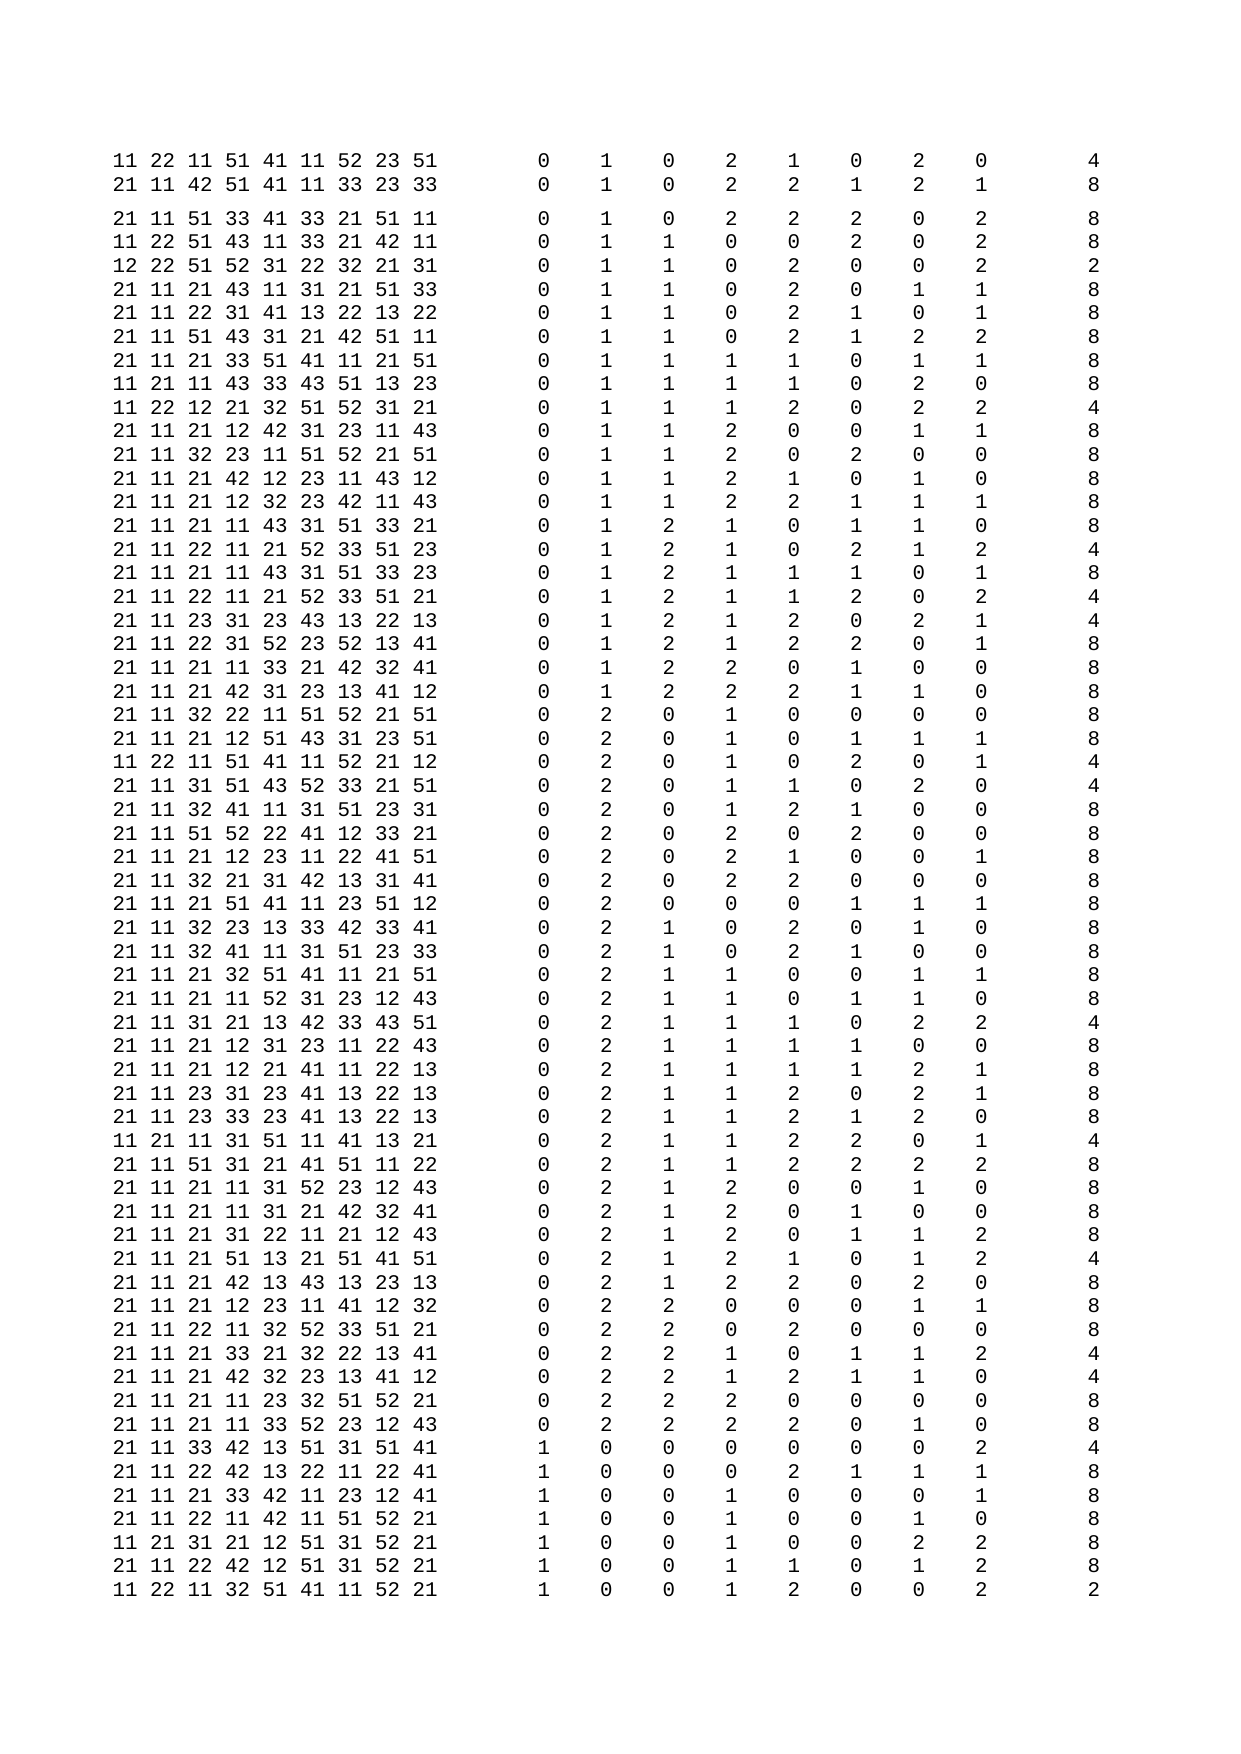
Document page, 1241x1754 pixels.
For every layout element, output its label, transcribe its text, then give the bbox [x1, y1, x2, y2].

text 21 11 21 11 52 31 23 12 43 0 2 1 1 0 1 1 0 8 [112, 988, 1128, 1012]
text 21 11 21 33 51 41 11 21 51 0 1 1 1 1 0 1 1 8 [112, 349, 1128, 373]
text 21 11 21 12 31 23 11 22 43 0 2 1 1 1 1 0 0 8 [112, 1035, 1128, 1059]
text 21 11 21 11 43 31 51 33 23 0 1 2 1 1 1 0 1 8 [112, 562, 1128, 586]
text 21 11 21 42 12 23 11 43 12 0 1 1 2 1 0 1 0 8 [112, 468, 1128, 491]
text 21 11 22 11 42 11 51 52 21 1 0 0 1 0 0 1 0 8 [112, 1508, 1128, 1532]
text 11 22 51 43 11 33 21 42 11 0 1 1 0 0 2 0 2 8 [112, 231, 1128, 255]
text 11 22 12 21 32 51 52 31 21 0 1 1 1 2 0 2 2 4 [112, 397, 1128, 421]
text 11 22 11 51 41 11 52 21 12 0 2 0 1 0 2 0 1 4 [112, 752, 1128, 775]
text 21 11 21 31 22 11 21 12 43 0 2 1 2 0 1 1 2 8 [112, 1224, 1128, 1248]
text 21 11 23 31 23 43 13 22 13 0 1 2 1 2 0 2 1 4 [112, 610, 1128, 633]
text 21 11 31 51 43 52 33 21 51 0 2 0 1 1 0 2 0 4 [112, 775, 1128, 799]
text 21 11 22 42 13 22 11 22 41 1 0 0 0 2 1 1 1 8 [112, 1461, 1128, 1484]
text 21 11 21 12 21 41 11 22 13 0 2 1 1 1 1 2 1 8 [112, 1059, 1128, 1083]
text 21 11 21 43 11 31 21 51 33 0 1 1 0 2 0 1 1 8 [112, 279, 1128, 302]
text 21 11 21 12 42 31 23 11 43 0 1 1 2 0 0 1 1 8 [112, 421, 1128, 444]
text 21 11 31 21 13 42 33 43 51 0 2 1 1 1 0 2 2 4 [112, 1012, 1128, 1035]
text 21 11 21 42 32 23 13 41 12 0 2 2 1 2 1 1 0 4 [112, 1366, 1128, 1390]
text 21 11 21 11 31 21 42 32 41 0 2 1 2 0 1 0 0 8 [112, 1201, 1128, 1224]
text 21 11 21 12 23 11 22 41 51 0 2 0 2 1 0 0 1 8 [112, 846, 1128, 870]
text 21 11 21 11 33 21 42 32 41 0 1 2 2 0 1 0 0 8 [112, 657, 1128, 681]
text 11 22 11 32 51 41 11 52 21 1 0 0 1 2 0 0 2 2 [112, 1579, 1128, 1603]
text 21 11 32 41 11 31 51 23 33 0 2 1 0 2 1 0 0 8 [112, 941, 1128, 964]
text 21 11 51 43 31 21 42 51 11 0 1 1 0 2 1 2 2 8 [112, 326, 1128, 349]
text 11 21 11 31 51 11 41 13 21 0 2 1 1 2 2 0 1 4 [112, 1130, 1128, 1153]
text 21 11 51 52 22 41 12 33 21 0 2 0 2 0 2 0 0 8 [112, 822, 1128, 846]
text 21 11 22 31 52 23 52 13 41 0 1 2 1 2 2 0 1 8 [112, 633, 1128, 657]
text 21 11 21 51 41 11 23 51 12 0 2 0 0 0 1 1 1 8 [112, 893, 1128, 917]
text 21 11 21 42 31 23 13 41 12 0 1 2 2 2 1 1 0 8 [112, 681, 1128, 704]
text 21 11 21 12 32 23 42 11 43 0 1 1 2 2 1 1 1 8 [112, 491, 1128, 515]
text 21 11 32 41 11 31 51 23 31 0 2 0 1 2 1 0 0 8 [112, 799, 1128, 822]
text 11 21 31 21 12 51 31 52 21 1 0 0 1 0 0 2 2 8 [112, 1532, 1128, 1556]
text 11 22 11 51 41 11 52 23 51 0 1 0 2 1 0 2 0 4 [112, 150, 1128, 174]
text 21 11 42 51 41 11 33 23 33 0 1 0 2 2 1 2 1 8 [112, 174, 1128, 197]
text 21 11 21 12 23 11 41 12 32 0 2 2 0 0 0 1 1 8 [112, 1295, 1128, 1319]
text 21 11 32 21 31 42 13 31 41 0 2 0 2 2 0 0 0 8 [112, 870, 1128, 893]
text 21 11 23 33 23 41 13 22 13 0 2 1 1 2 1 2 0 8 [112, 1106, 1128, 1130]
text 21 11 51 31 21 41 51 11 22 0 2 1 1 2 2 2 2 8 [112, 1153, 1128, 1177]
text 21 11 22 31 41 13 22 13 22 0 1 1 0 2 1 0 1 8 [112, 302, 1128, 326]
text 21 11 22 11 21 52 33 51 23 0 1 2 1 0 2 1 2 4 [112, 539, 1128, 562]
text 21 11 21 33 42 11 23 12 41 1 0 0 1 0 0 0 1 8 [112, 1484, 1128, 1508]
text 21 11 21 11 31 52 23 12 43 0 2 1 2 0 0 1 0 8 [112, 1177, 1128, 1201]
text 21 11 22 42 12 51 31 52 21 1 0 0 1 1 0 1 2 8 [112, 1556, 1128, 1579]
text 21 11 21 32 51 41 11 21 51 0 2 1 1 0 0 1 1 8 [112, 964, 1128, 988]
text 21 11 21 11 33 52 23 12 43 0 2 2 2 2 0 1 0 8 [112, 1414, 1128, 1437]
text 21 11 21 11 43 31 51 33 21 0 1 2 1 0 1 1 0 8 [112, 515, 1128, 539]
text 21 11 32 23 13 33 42 33 41 0 2 1 0 2 0 1 0 8 [112, 917, 1128, 941]
text 21 11 23 31 23 41 13 22 13 0 2 1 1 2 0 2 1 8 [112, 1083, 1128, 1106]
text 21 11 21 12 51 43 31 23 51 0 2 0 1 0 1 1 1 8 [112, 728, 1128, 752]
text 21 11 21 11 23 32 51 52 21 0 2 2 2 0 0 0 0 8 [112, 1390, 1128, 1414]
text 21 11 32 22 11 51 52 21 51 0 2 0 1 0 0 0 0 8 [112, 704, 1128, 728]
text 21 11 33 42 13 51 31 51 41 1 0 0 0 0 0 0 2 4 [112, 1437, 1128, 1461]
text 21 11 32 23 11 51 52 21 51 0 1 1 2 0 2 0 0 8 [112, 444, 1128, 468]
text 21 11 22 11 21 52 33 51 21 0 1 2 1 1 2 0 2 4 [112, 586, 1128, 610]
text 11 21 11 43 33 43 51 13 23 0 1 1 1 1 0 2 0 8 [112, 373, 1128, 397]
text 21 11 21 51 13 21 51 41 51 0 2 1 2 1 0 1 2 4 [112, 1248, 1128, 1272]
text 21 11 21 33 21 32 22 13 41 0 2 2 1 0 1 1 2 4 [112, 1343, 1128, 1366]
text 21 11 51 33 41 33 21 51 11 0 1 0 2 2 2 0 2 8 [112, 208, 1128, 231]
text 12 22 51 52 31 22 32 21 31 0 1 1 0 2 0 0 2 2 [112, 255, 1128, 279]
text 21 11 21 42 13 43 13 23 13 0 2 1 2 2 0 2 0 8 [112, 1272, 1128, 1295]
text 21 11 22 11 32 52 33 51 21 0 2 2 0 2 0 0 0 8 [112, 1319, 1128, 1343]
